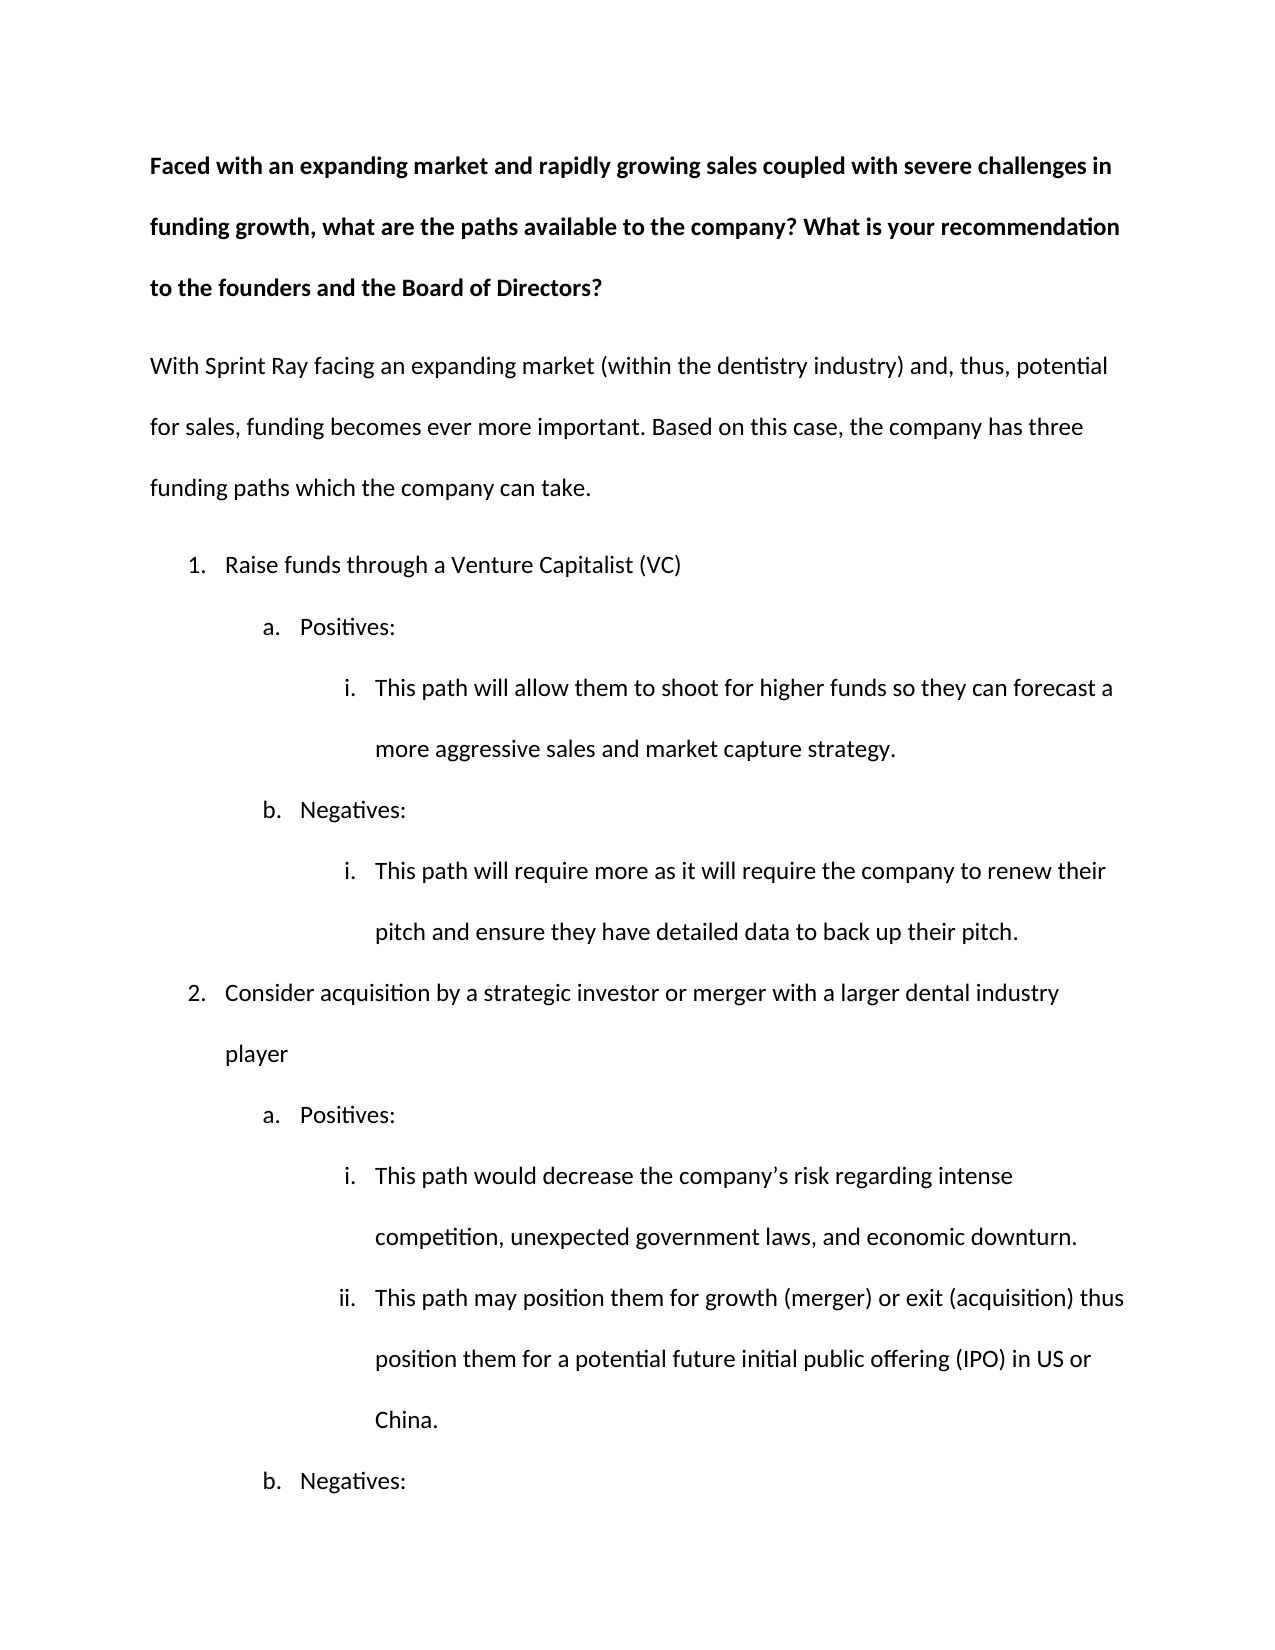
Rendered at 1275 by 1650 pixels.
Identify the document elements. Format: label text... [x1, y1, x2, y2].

list This path will require more as it will require the company to renew their pitch and ensure they have detailed data to back up their pitch. [356, 855, 1125, 946]
list This path would decrease the company’s risk regarding intense competition, unexpected government laws, and economic downturn. [356, 1160, 1125, 1252]
list Raise funds through a Venture Capitalist (VC) [187, 549, 1125, 580]
list This path will allow them to shoot for higher funds so they can forecast a more aggressive sales and market capture strategy. [356, 672, 1125, 763]
text With Sprint Ray facing an expanding market (within the dentistry industry) and, thus, potential for sales, funding becomes ever more important. Based on this case, the company has three funding paths which the company can take. [150, 350, 1125, 502]
list Positives: [262, 611, 1125, 641]
list Consider acquisition by a strategic investor or merger with a larger dental industry player [187, 977, 1125, 1068]
text Faced with an expanding market and rapidly growing sales coupled with severe challenges in funding growth, what are the paths available to the company? What is your recommendation to the founders and the Board of Directors? [150, 150, 1125, 303]
list Positives: [262, 1099, 1125, 1129]
list Negatives: [262, 1465, 1125, 1496]
list This path may position them for growth (merger) or exit (acquisition) thus position them for a potential future initial public offering (IPO) in US or China. [356, 1282, 1125, 1435]
list Negatives: [262, 794, 1125, 824]
